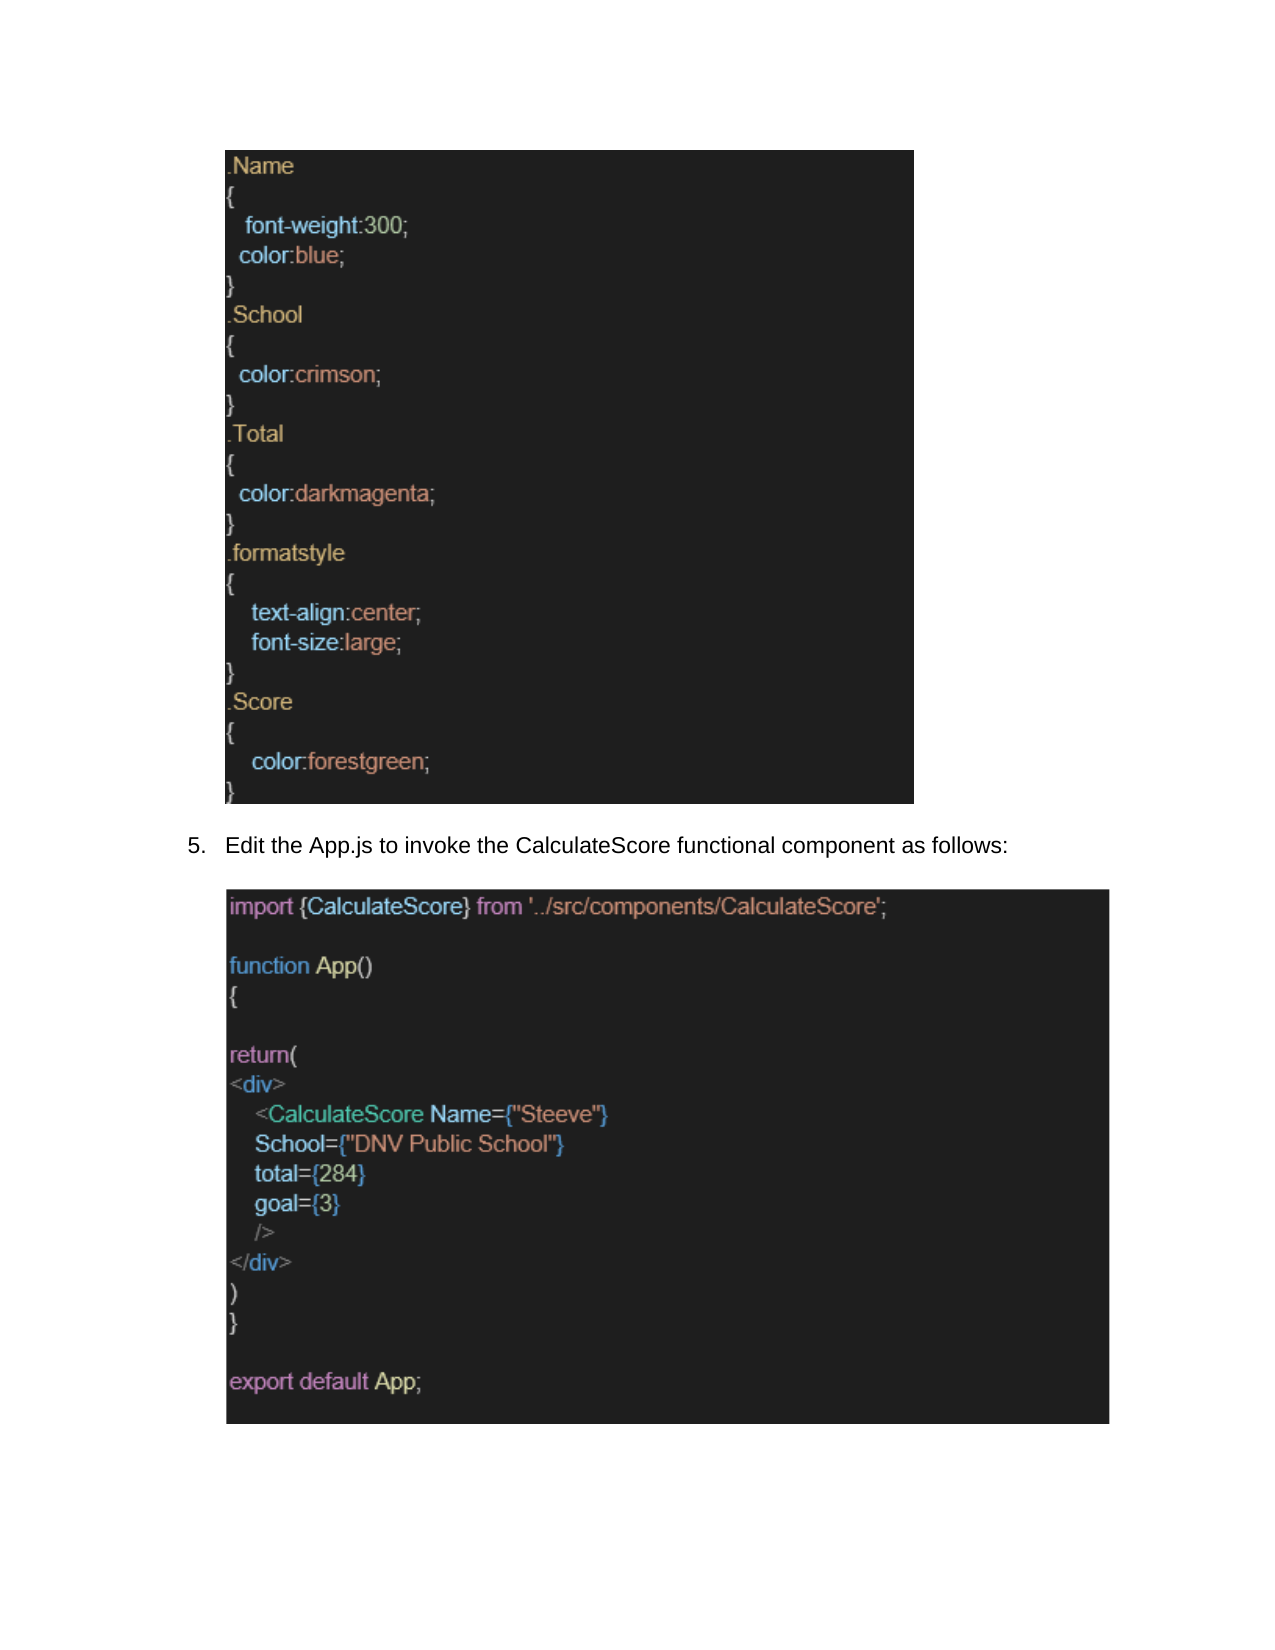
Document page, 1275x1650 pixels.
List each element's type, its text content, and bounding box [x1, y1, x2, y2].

picture [225, 888, 1110, 1424]
picture [225, 150, 914, 804]
list Edit the App.js to invoke the CalculateScore functional component as follows: [187, 832, 1125, 858]
